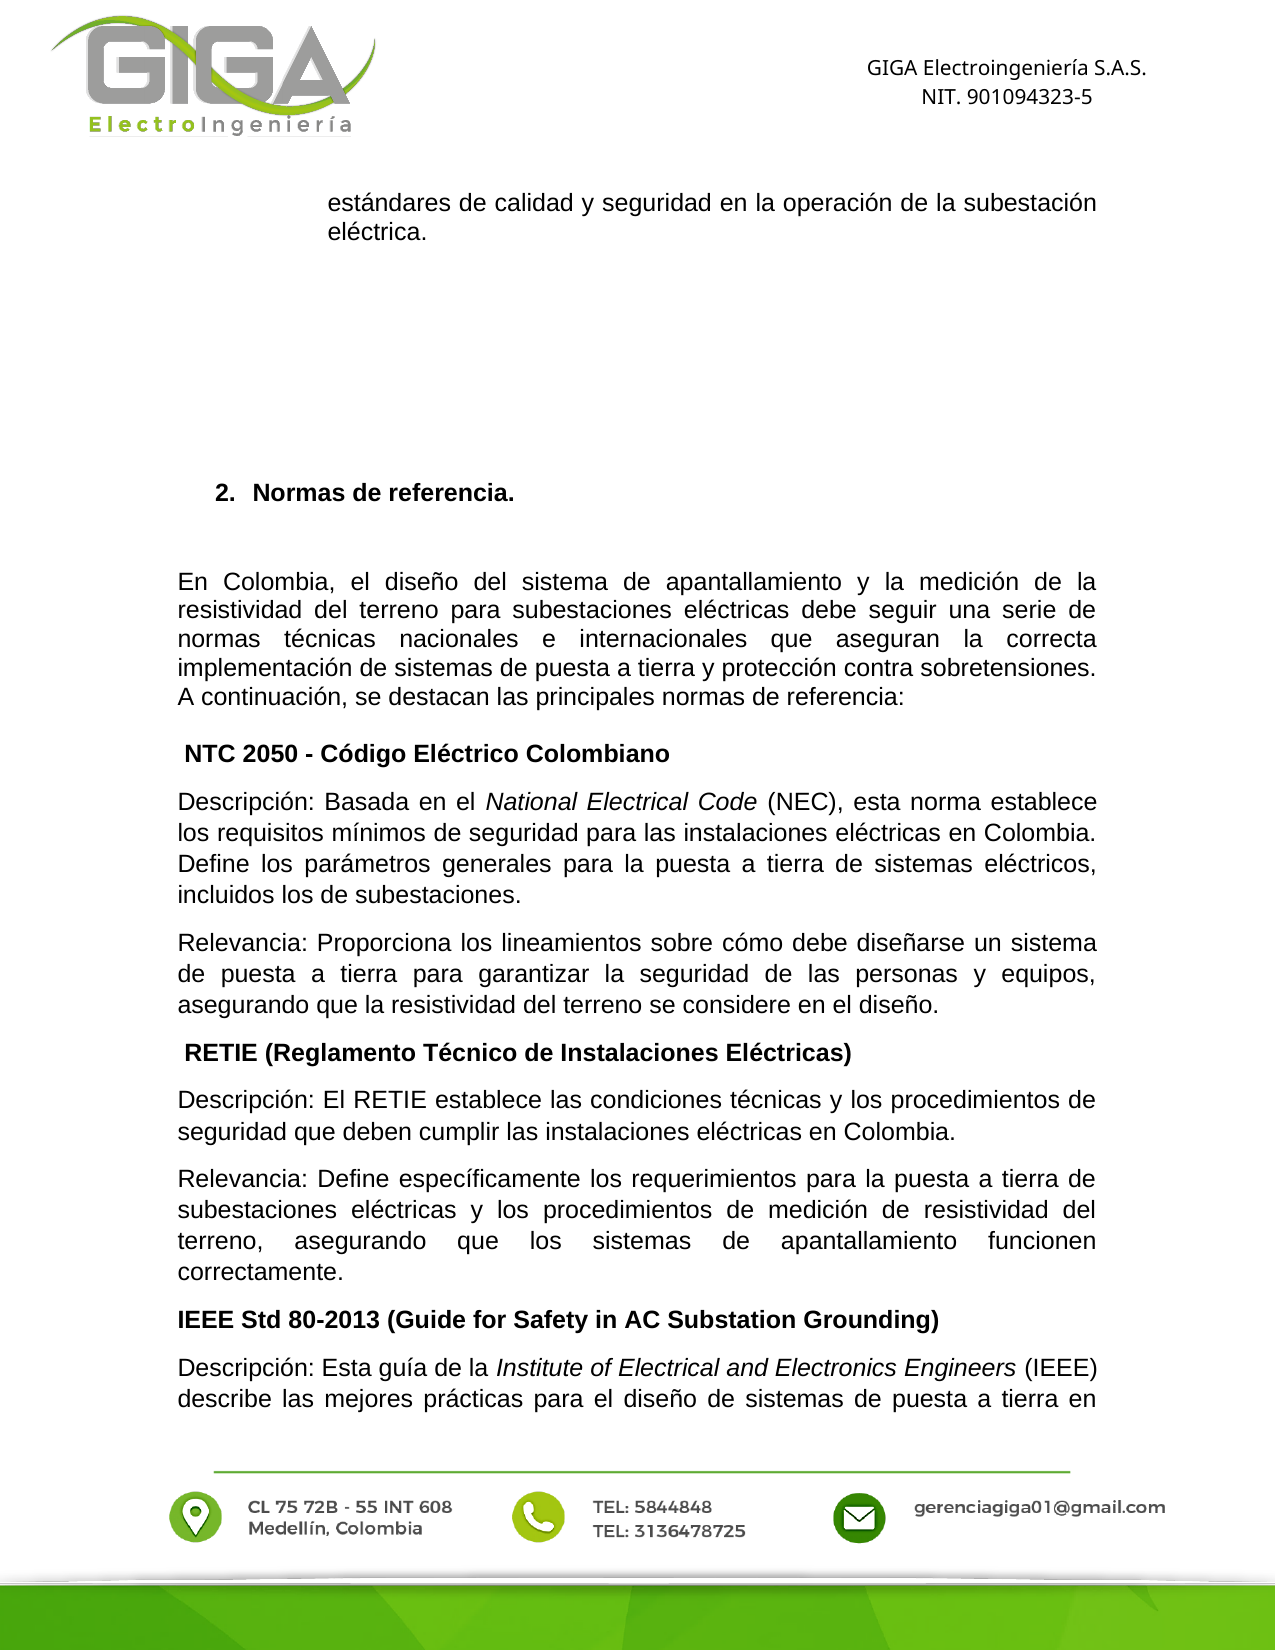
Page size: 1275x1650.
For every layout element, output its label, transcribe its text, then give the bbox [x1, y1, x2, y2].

text NTC 2050 - Código Eléctrico Colombiano [177, 739, 1098, 768]
text En Colombia, el diseño del sistema de apantallamiento y la medición de la resistividad del terreno para subestaciones eléctricas debe seguir una serie de normas técnicas nacionales e internacionales que aseguran la correcta implementación de sistemas de puesta a tierra y protección contra sobretensiones. A continuación, se destacan las principales normas de referencia: [177, 567, 1098, 710]
text Relevancia: Define específicamente los requerimientos para la puesta a tierra de subestaciones eléctricas y los procedimientos de medición de resistividad del terreno, asegurando que los sistemas de apantallamiento funcionen correctamente. [177, 1164, 1098, 1286]
text RETIE (Reglamento Técnico de Instalaciones Eléctricas) [177, 1038, 1098, 1067]
text Descripción: Basada en el National Electrical Code (NEC), esta norma establece los requisitos mínimos de seguridad para las instalaciones eléctricas en Colombia. Define los parámetros generales para la puesta a tierra de sistemas eléctricos, incluidos los de subestaciones. [177, 787, 1098, 909]
text Relevancia: Proporciona los lineamientos sobre cómo debe diseñarse un sistema de puesta a tierra para garantizar la seguridad de las personas y equipos, asegurando que la resistividad del terreno se considere en el diseño. [177, 928, 1098, 1019]
subtitle Normas de referencia. [215, 478, 1098, 506]
text IEEE Std 80-2013 (Guide for Safety in AC Substation Grounding) [177, 1305, 1098, 1334]
picture [0, 1462, 1275, 1650]
text Descripción: El RETIE establece las condiciones técnicas y los procedimientos de seguridad que deben cumplir las instalaciones eléctricas en Colombia. [177, 1086, 1098, 1145]
picture [26, 0, 400, 156]
